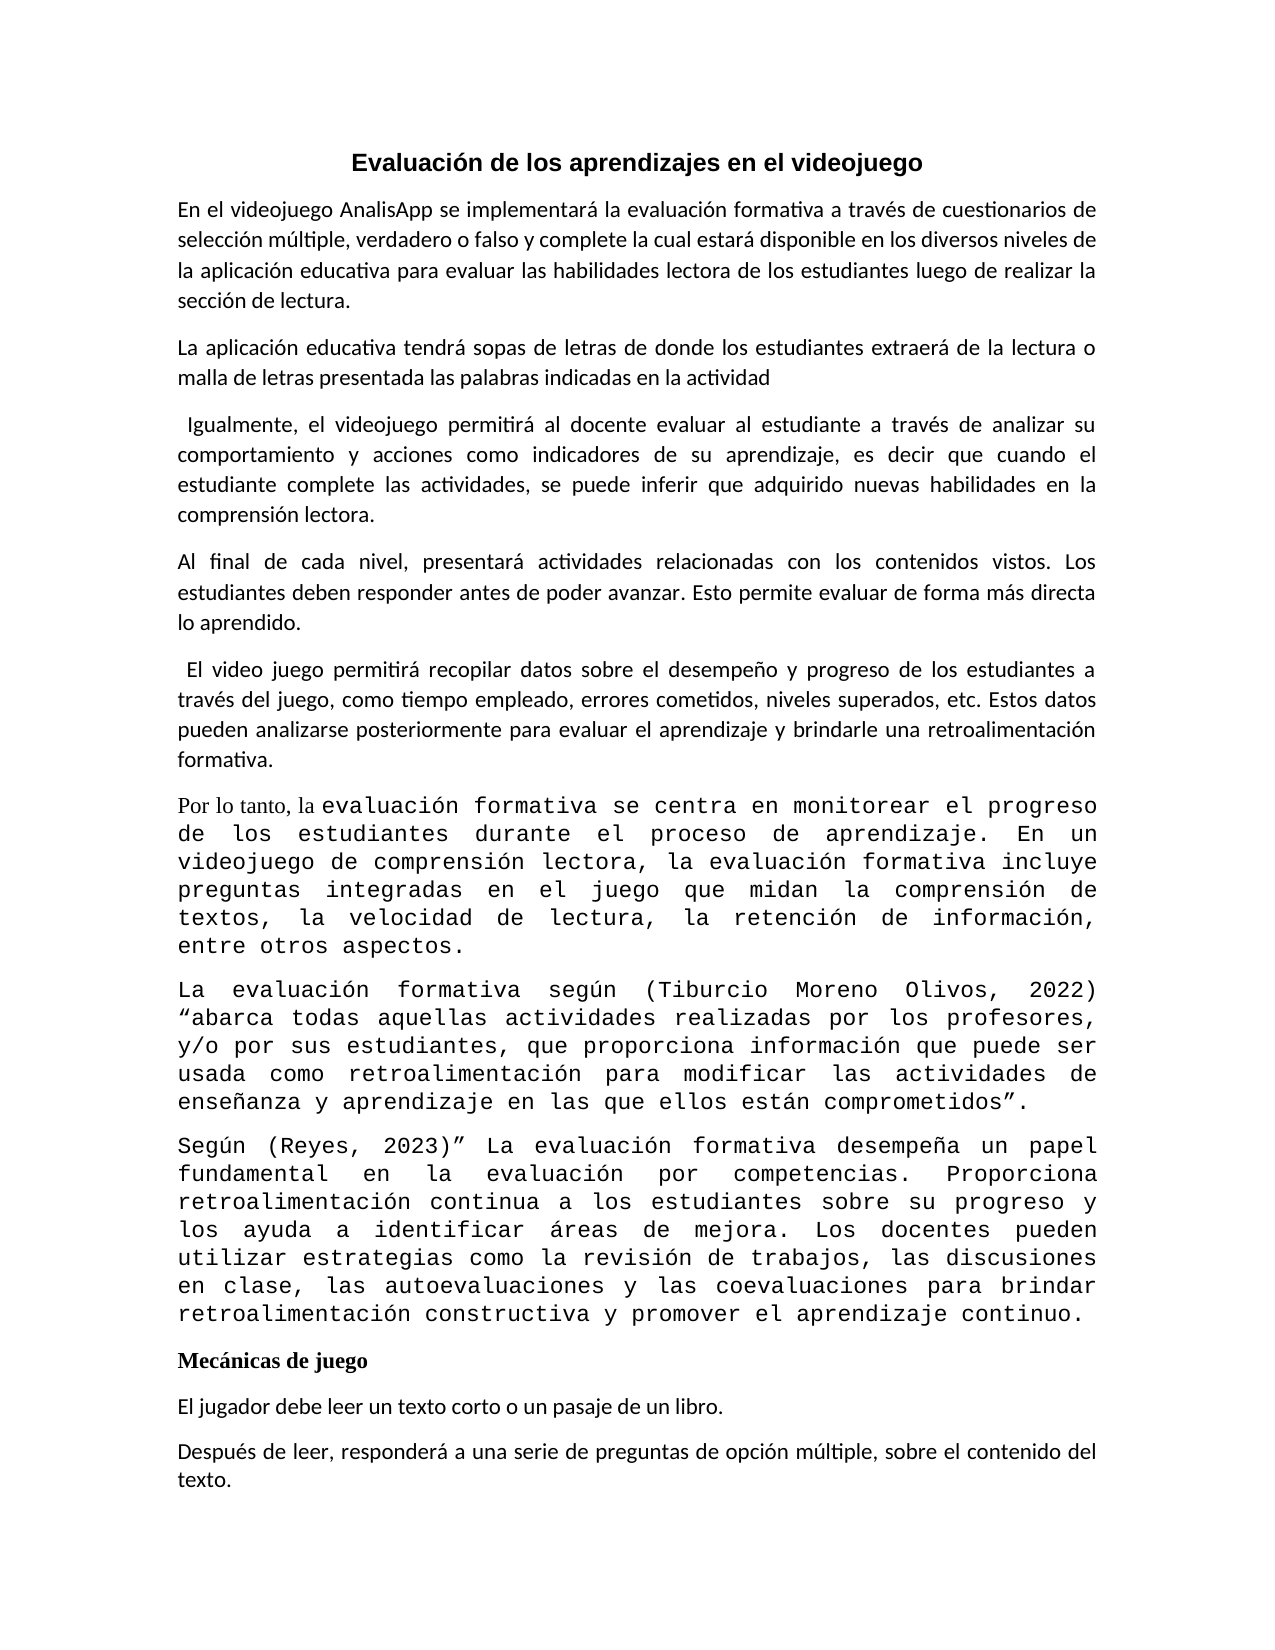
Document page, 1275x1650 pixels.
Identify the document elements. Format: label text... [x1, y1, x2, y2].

text Evaluación de los aprendizajes en el videojuego [177, 148, 1098, 176]
text El video juego permitirá recopilar datos sobre el desempeño y progreso de los estudiantes a través del juego, como tiempo empleado, errores cometidos, niveles superados, etc. Estos datos pueden analizarse posteriormente para evaluar el aprendizaje y brindarle una retroalimentación formativa. [177, 655, 1098, 773]
text El jugador debe leer un texto corto o un pasaje de un libro. [177, 1392, 1098, 1420]
text Igualmente, el videojuego permitirá al docente evaluar al estudiante a través de analizar su comportamiento y acciones como indicadores de su aprendizaje, es decir que cuando el estudiante complete las actividades, se puede inferir que adquirido nuevas habilidades en la comprensión lectora. [177, 410, 1098, 528]
text En el videojuego AnalisApp se implementará la evaluación formativa a través de cuestionarios de selección múltiple, verdadero o falso y complete la cual estará disponible en los diversos niveles de la aplicación educativa para evaluar las habilidades lectora de los estudiantes luego de realizar la sección de lectura. [177, 195, 1098, 314]
text Por lo tanto, la evaluación formativa se centra en monitorear el progreso de los estudiantes durante el proceso de aprendizaje. En un videojuego de comprensión lectora, la evaluación formativa incluye preguntas integradas en el juego que midan la comprensión de textos, la velocidad de lectura, la retención de información, entre otros aspectos. [177, 792, 1098, 960]
text La evaluación formativa según “abarca todas aquellas actividades realizadas por los profesores, y/o por sus estudiantes, que proporciona información que puede ser usada como retroalimentación para modificar las actividades de enseñanza y aprendizaje en las que ellos están comprometidos”. [177, 979, 1098, 1116]
text Mecánicas de juego [177, 1347, 1098, 1373]
text Al final de cada nivel, presentará actividades relacionadas con los contenidos vistos. Los estudiantes deben responder antes de poder avanzar. Esto permite evaluar de forma más directa lo aprendido. [177, 547, 1098, 636]
text Después de leer, responderá a una serie de preguntas de opción múltiple, sobre el contenido del texto. [177, 1437, 1098, 1493]
text Según ” La evaluación formativa desempeña un papel fundamental en la evaluación por competencias. Proporciona retroalimentación continua a los estudiantes sobre su progreso y los ayuda a identificar áreas de mejora. Los docentes pueden utilizar estrategias como la revisión de trabajos, las discusiones en clase, las autoevaluaciones y las coevaluaciones para brindar retroalimentación constructiva y promover el aprendizaje continuo. [177, 1135, 1098, 1328]
text La aplicación educativa tendrá sopas de letras de donde los estudiantes extraerá de la lectura o malla de letras presentada las palabras indicadas en la actividad [177, 333, 1098, 391]
